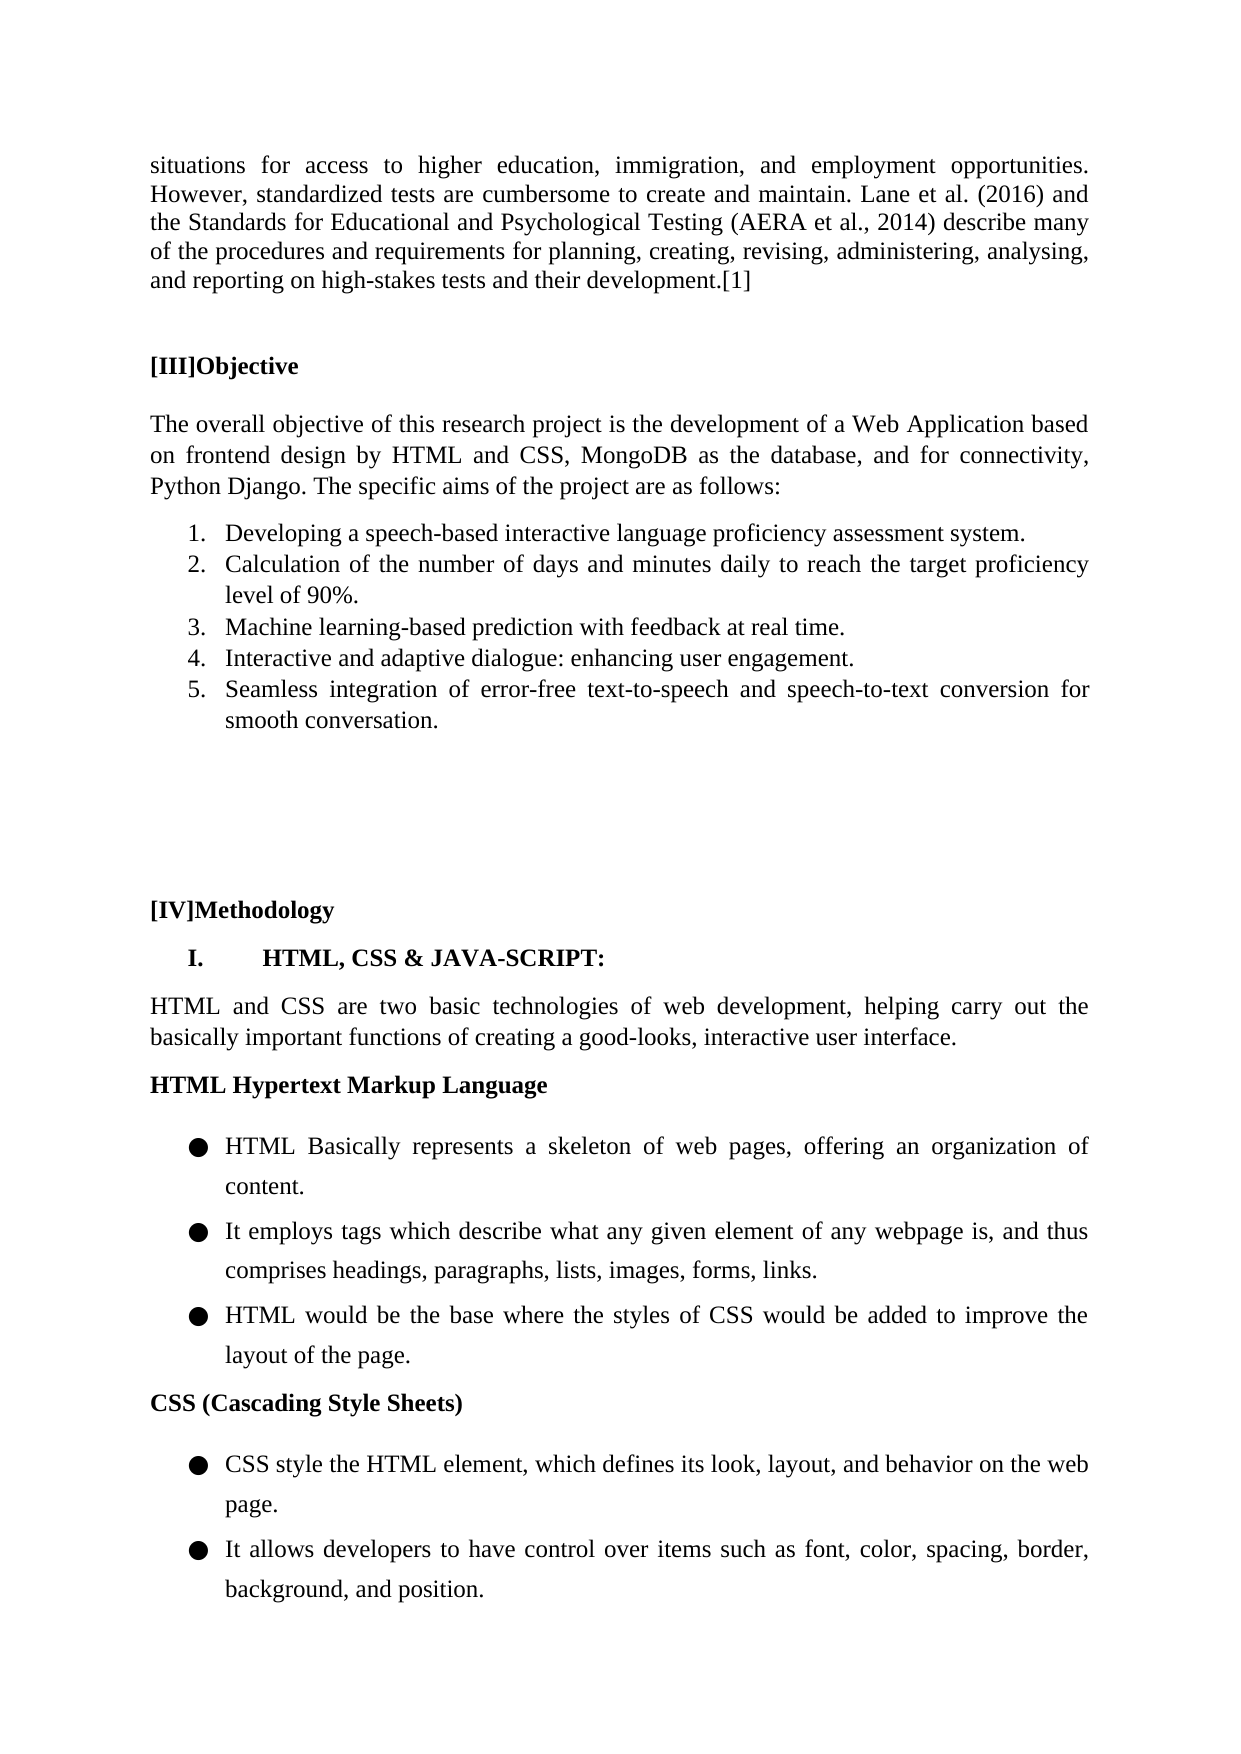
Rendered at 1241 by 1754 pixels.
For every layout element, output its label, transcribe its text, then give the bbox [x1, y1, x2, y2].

text HTML Hypertext Markup Language [150, 1070, 1090, 1098]
list It allows developers to have control over items such as font, color, spacing, border, background, and position. [187, 1520, 1090, 1602]
list Developing a speech-based interactive language proficiency assessment system. [187, 518, 1090, 547]
list Machine learning-based prediction with feedback at real time. [187, 612, 1090, 640]
list Interactive and adaptive dialogue: enhancing user engagement. [187, 643, 1090, 671]
list It employs tags which describe what any given element of any webpage is, and thus comprises headings, paragraphs, lists, images, forms, links. [187, 1202, 1090, 1284]
list Calculation of the number of days and minutes daily to reach the target proficiency level of 90%. [187, 549, 1090, 609]
list HTML Basically represents a skeleton of web pages, offering an organization of content. [187, 1117, 1090, 1200]
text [150, 150, 1090, 294]
list CSS style the HTML element, which defines its look, layout, and behavior on the web page. [187, 1436, 1090, 1518]
text The overall objective of this research project is the development of a Web Application based on frontend design by HTML and CSS, MongoDB as the database, and for connectivity, Python Django. The specific aims of the project are as follows: [150, 409, 1090, 499]
list HTML, CSS & JAVA-SCRIPT: [187, 943, 1090, 972]
text HTML and CSS are two basic technologies of web development, helping carry out the basically important functions of creating a good-looks, interactive user interface. [150, 991, 1090, 1051]
text CSS (Cascading Style Sheets) [150, 1388, 1090, 1417]
text [IV]Methodology [150, 896, 1090, 924]
list Seamless integration of error-free text-to-speech and speech-to-text conversion for smooth conversation. [187, 674, 1090, 733]
text [III]Objective [150, 351, 1090, 380]
list HTML would be the base where the styles of CSS would be added to improve the layout of the page. [187, 1287, 1090, 1369]
